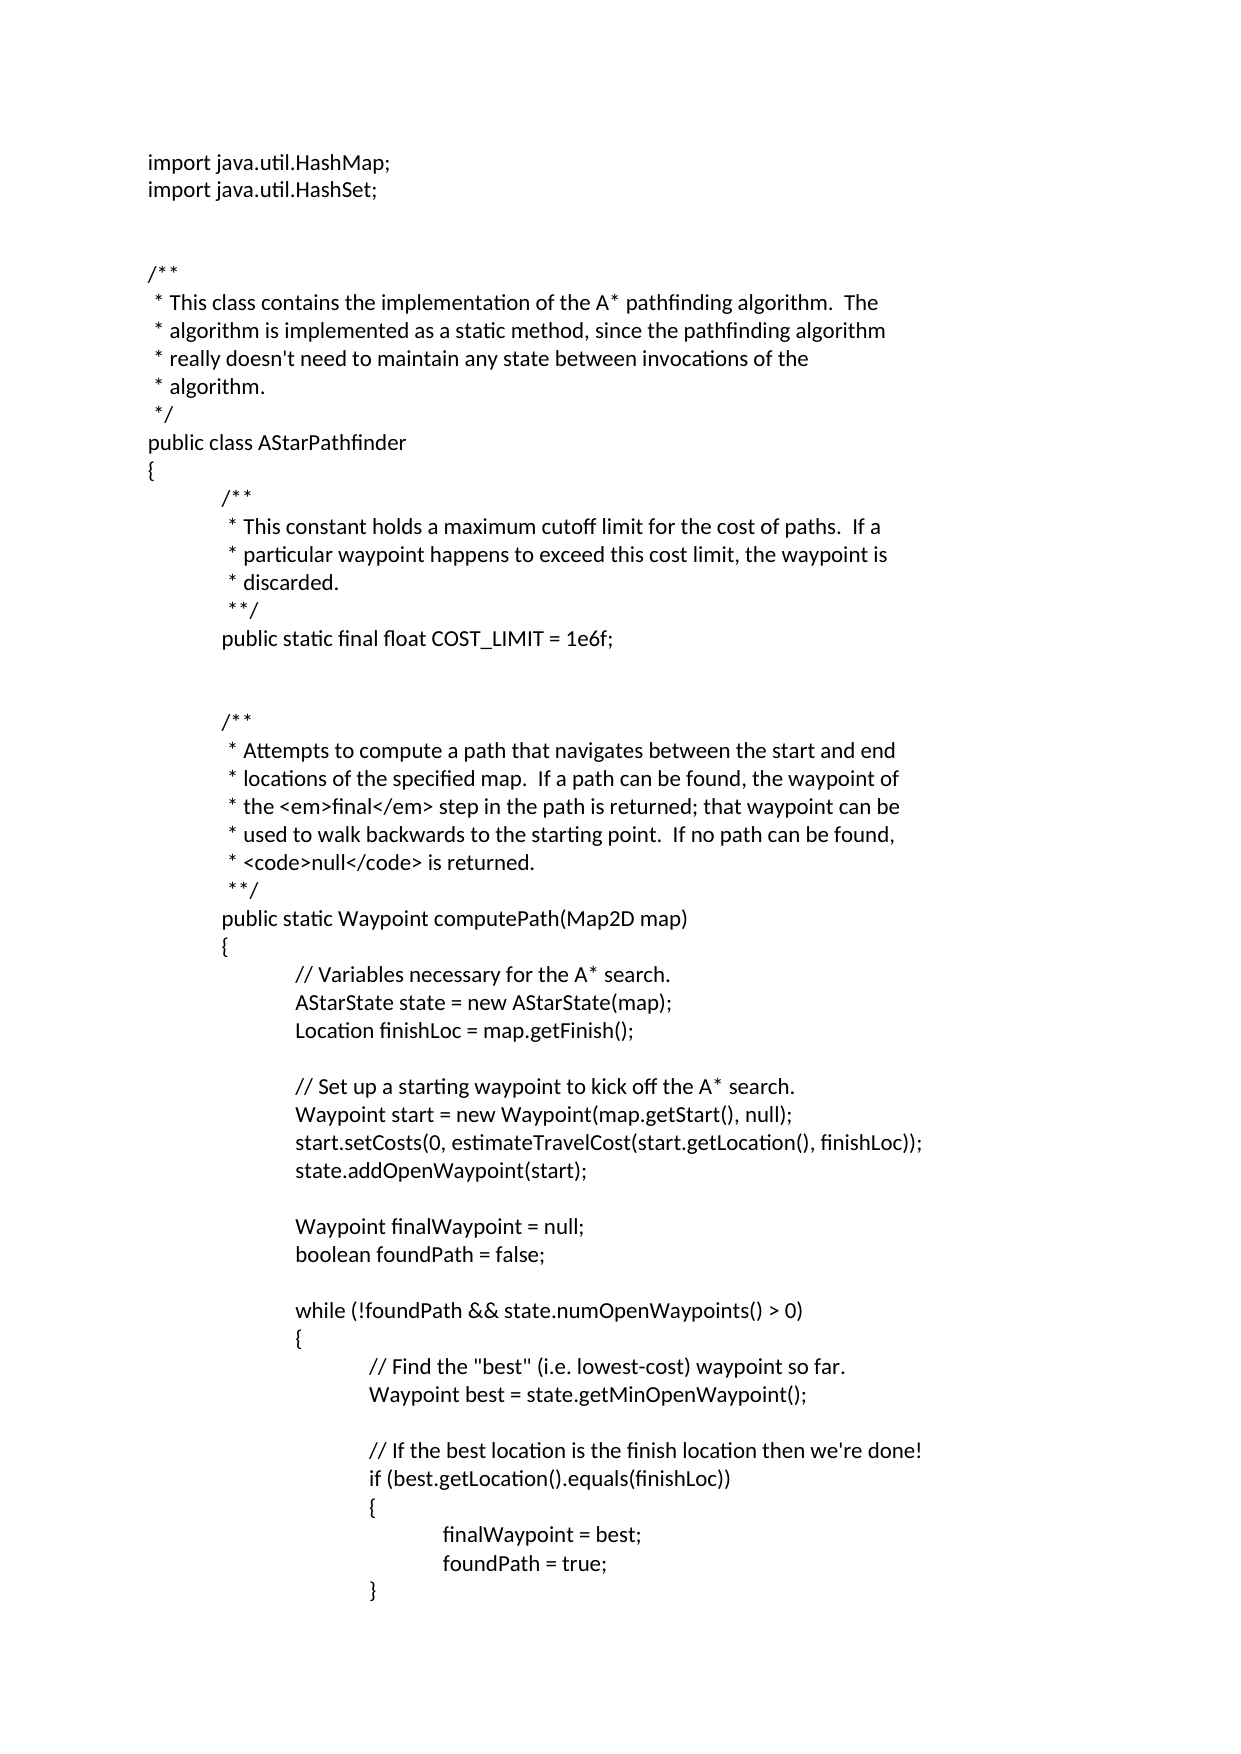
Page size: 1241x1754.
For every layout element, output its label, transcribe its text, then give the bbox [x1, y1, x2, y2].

text while (!foundPath && state.numOpenWaypoints() > 0) [148, 1296, 1093, 1324]
text { [148, 456, 1093, 484]
text * Attempts to compute a path that navigates between the start and end [148, 736, 1093, 764]
text import java.util.HashSet; [148, 176, 1093, 204]
text if (best.getLocation().equals(finishLoc)) [148, 1464, 1093, 1493]
text /** [148, 260, 1093, 288]
text /** [148, 484, 1093, 512]
text * <code>null</code> is returned. [148, 848, 1093, 876]
text Location finishLoc = map.getFinish(); [148, 1016, 1093, 1044]
text } [148, 1577, 1093, 1605]
text boolean foundPath = false; [148, 1240, 1093, 1268]
text { [148, 1324, 1093, 1352]
text // Variables necessary for the A* search. [148, 960, 1093, 988]
text public static final float COST_LIMIT = 1e6f; [148, 624, 1093, 652]
text public class AStarPathfinder [148, 428, 1093, 456]
text start.setCosts(0, estimateTravelCost(start.getLocation(), finishLoc)); [148, 1128, 1093, 1156]
text AStarState state = new AStarState(map); [148, 988, 1093, 1016]
text finalWaypoint = best; [148, 1521, 1093, 1549]
text * algorithm. [148, 372, 1093, 400]
text Waypoint start = new Waypoint(map.getStart(), null); [148, 1100, 1093, 1128]
text * particular waypoint happens to exceed this cost limit, the waypoint is [148, 540, 1093, 568]
text // If the best location is the finish location then we're done! [148, 1437, 1093, 1464]
text import java.util.HashMap; [148, 148, 1093, 176]
text * This constant holds a maximum cutoff limit for the cost of paths. If a [148, 512, 1093, 540]
text Waypoint best = state.getMinOpenWaypoint(); [148, 1381, 1093, 1408]
text Waypoint finalWaypoint = null; [148, 1212, 1093, 1240]
text { [148, 1493, 1093, 1521]
text * algorithm is implemented as a static method, since the pathfinding algorithm [148, 316, 1093, 344]
text * locations of the specified map. If a path can be found, the waypoint of [148, 764, 1093, 792]
text public static Waypoint computePath(Map2D map) [148, 904, 1093, 932]
text // Find the "best" (i.e. lowest-cost) waypoint so far. [148, 1352, 1093, 1381]
text * used to walk backwards to the starting point. If no path can be found, [148, 820, 1093, 848]
text */ [148, 400, 1093, 428]
text foundPath = true; [148, 1549, 1093, 1577]
text * This class contains the implementation of the A* pathfinding algorithm. The [148, 288, 1093, 316]
text **/ [148, 876, 1093, 904]
text /** [148, 708, 1093, 736]
text * discarded. [148, 568, 1093, 596]
text * really doesn't need to maintain any state between invocations of the [148, 344, 1093, 372]
text state.addOpenWaypoint(start); [148, 1156, 1093, 1184]
text **/ [148, 596, 1093, 624]
text * the <em>final</em> step in the path is returned; that waypoint can be [148, 792, 1093, 820]
text { [148, 932, 1093, 960]
text // Set up a starting waypoint to kick off the A* search. [148, 1072, 1093, 1100]
